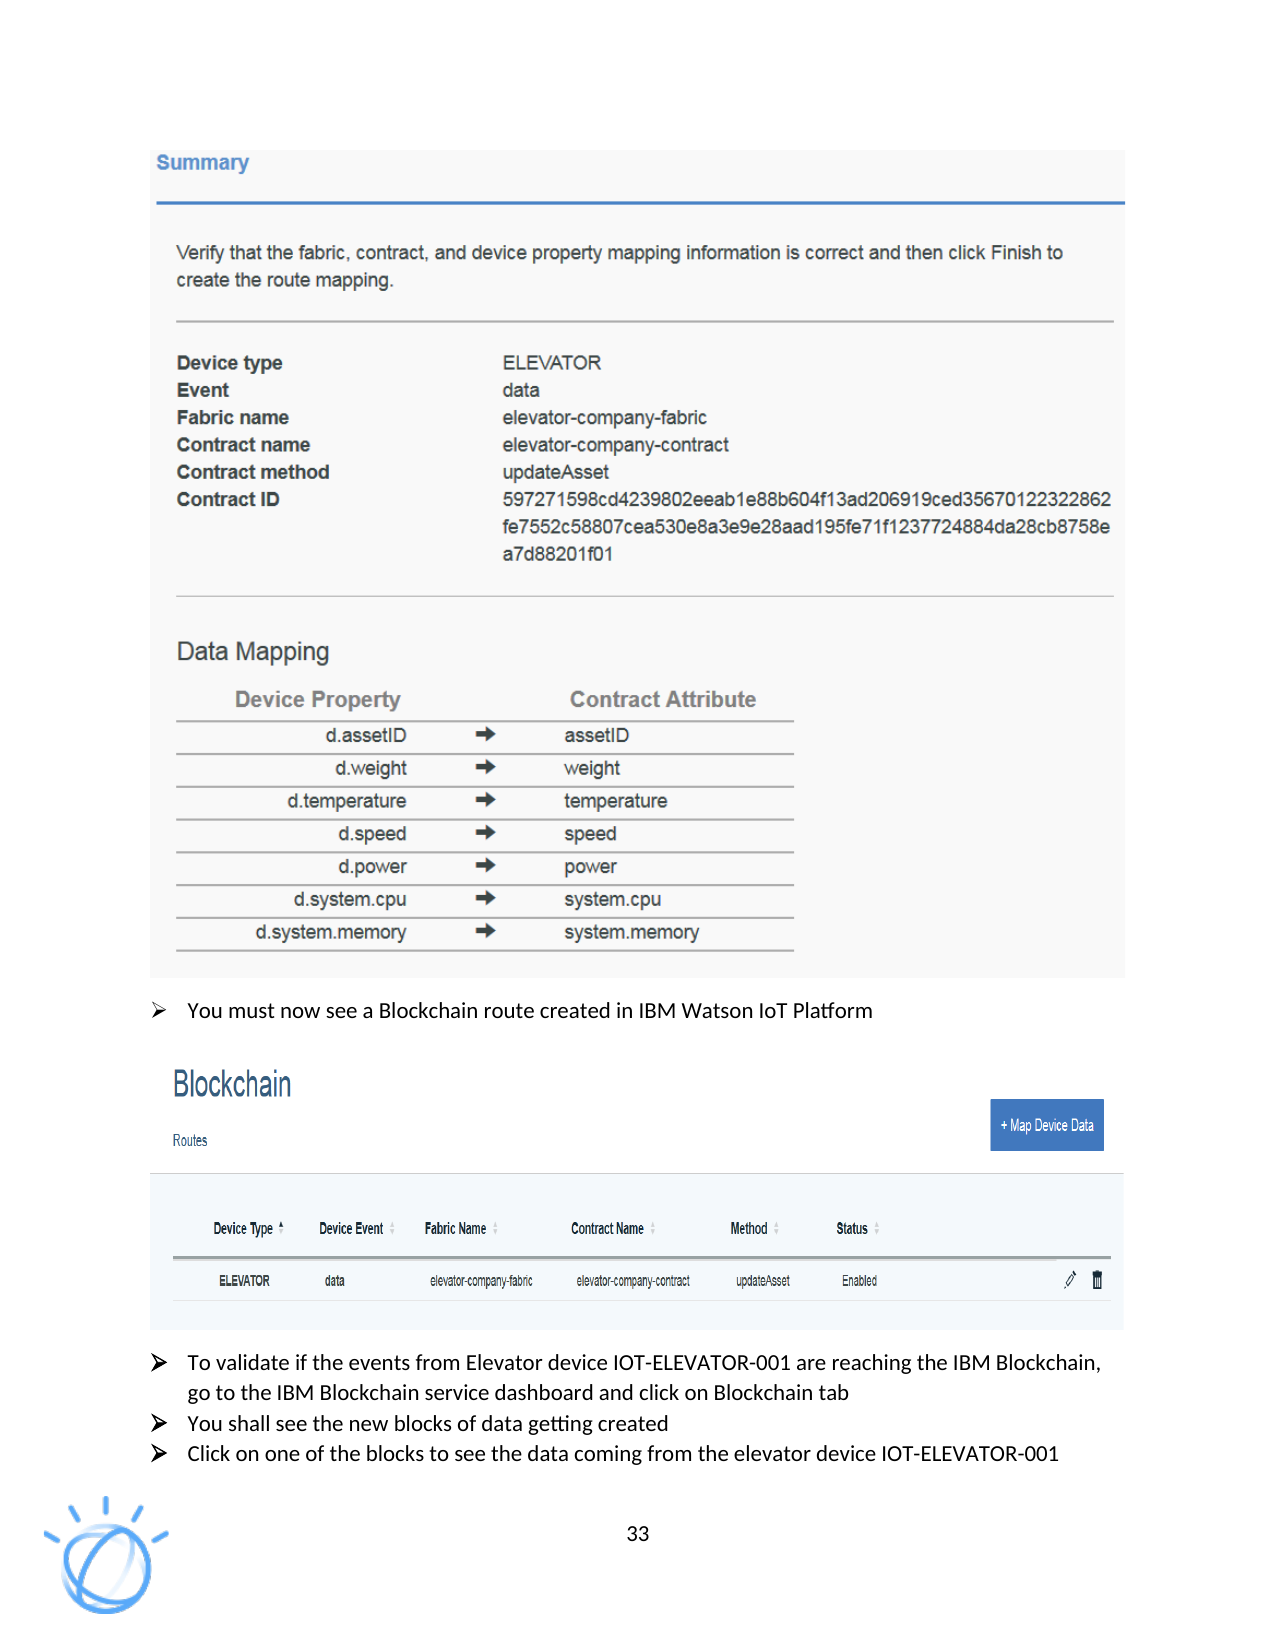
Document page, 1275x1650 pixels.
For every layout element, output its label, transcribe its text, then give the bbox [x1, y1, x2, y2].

list Click on one of the blocks to see the data coming from the elevator device IOT-ELEVATOR-001 [150, 1439, 1125, 1467]
picture [150, 1043, 1124, 1330]
picture [150, 150, 1125, 978]
picture [43, 1496, 169, 1614]
list To validate if the events from Elevator device IOT-ELEVATOR-001 are reaching the IBM Blockchain, go to the IBM Blockchain service dashboard and click on Blockchain tab [150, 1348, 1125, 1406]
list You must now see a Blockchain route created in IBM Watson IoT Platform [150, 996, 1125, 1024]
list You shall see the new blocks of data getting created [150, 1409, 1125, 1437]
